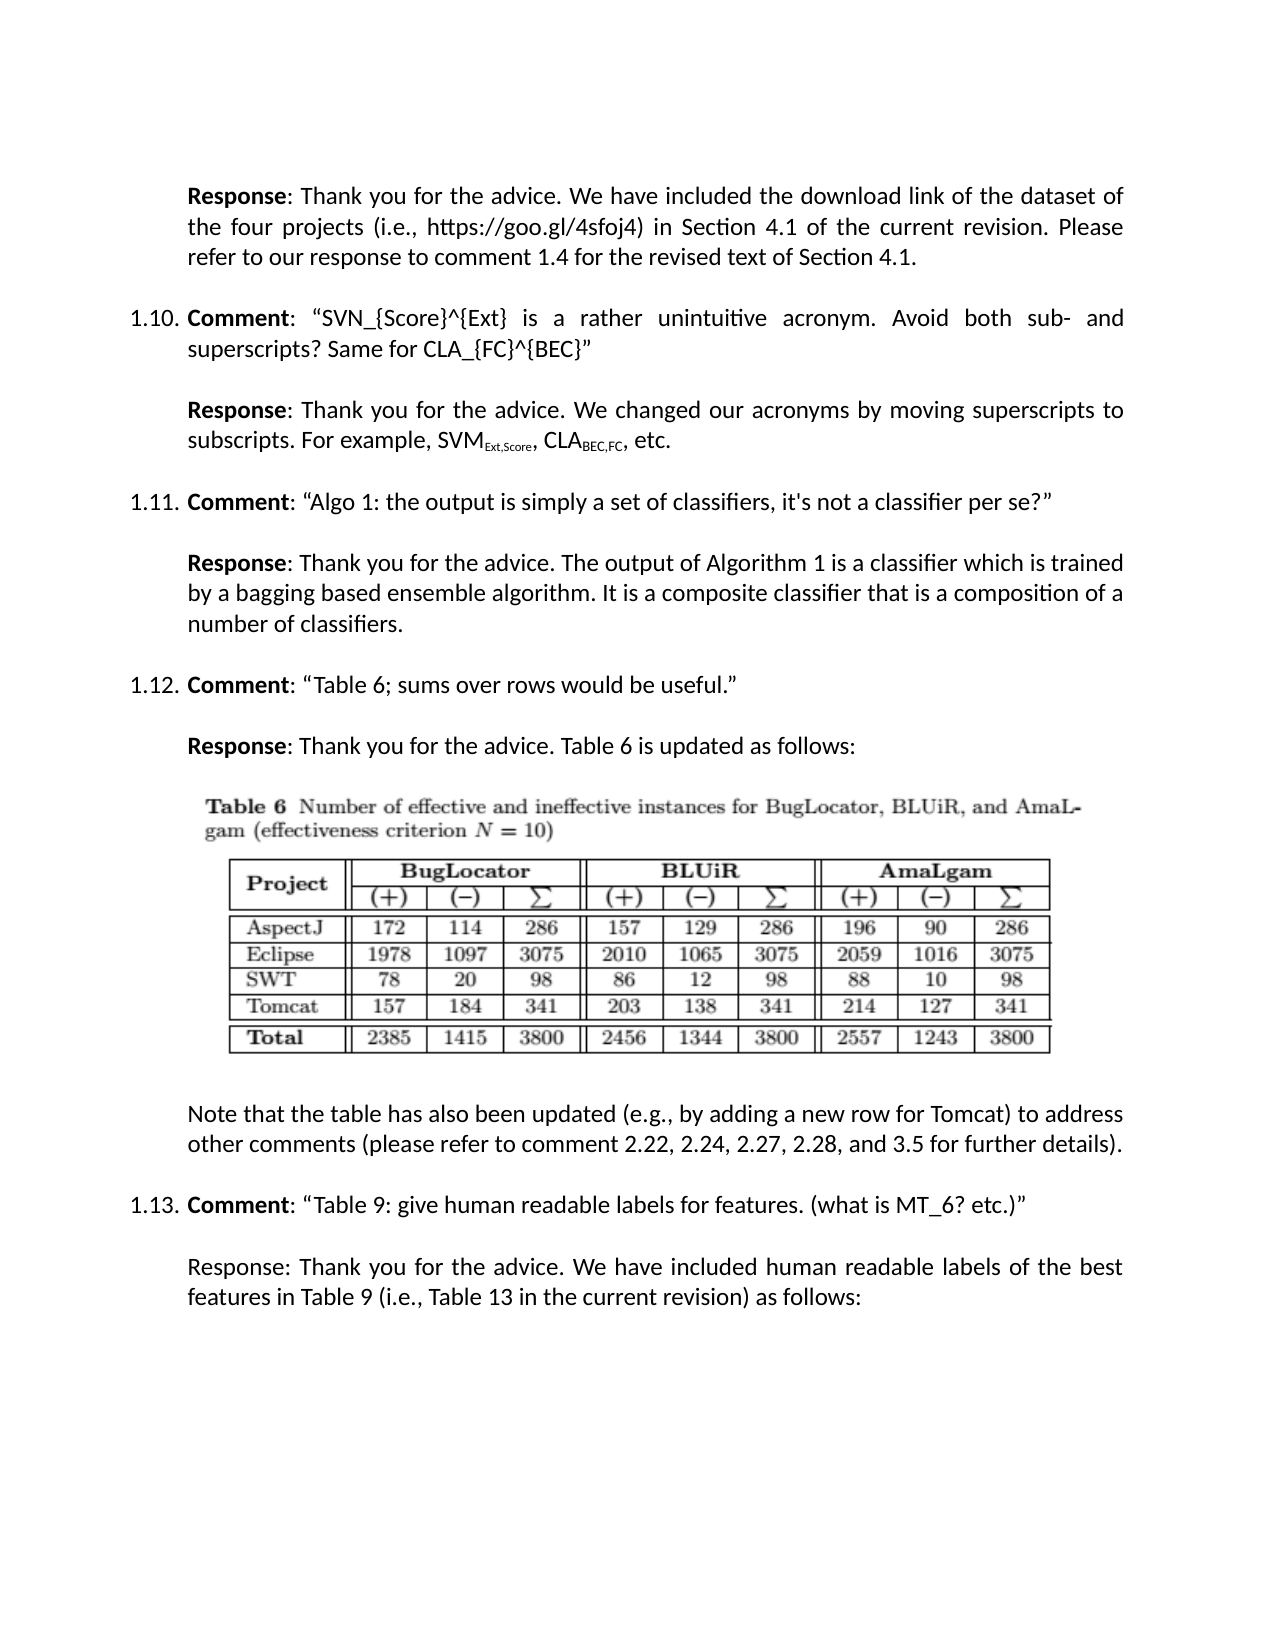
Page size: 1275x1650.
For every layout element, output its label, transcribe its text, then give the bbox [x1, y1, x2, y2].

list Response: Thank you for the advice. Table 6 is updated as follows: [187, 730, 1125, 760]
text Response: Thank you for the advice. We have included the download link of the dataset of the four projects (i.e., https://goo.gl/4sfoj4) in Section 4.1 of the current revision. Please refer to our response to comment 1.4 for the revised text of Section 4.1. [187, 181, 1125, 272]
list Comment: “Table 9: give human readable labels for features. (what is MT_6? etc.)” [180, 1189, 1125, 1220]
picture [187, 791, 1093, 1068]
list Comment: “SVN_{Score}^{Ext} is a rather unintuitive acronym. Avoid both sub- and superscripts? Same for CLA_{FC}^{BEC}” [180, 303, 1125, 364]
list Response: Thank you for the advice. The output of Algorithm 1 is a classifier which is trained by a bagging based ensemble algorithm. It is a composite classifier that is a composition of a number of classifiers. [187, 547, 1125, 638]
list Response: Thank you for the advice. We have included human readable labels of the best features in Table 9 (i.e., Table 13 in the current revision) as follows: [187, 1251, 1125, 1312]
list Comment: “Algo 1: the output is simply a set of classifiers, it's not a classifier per se?” [180, 486, 1125, 516]
list Note that the table has also been updated (e.g., by adding a new row for Tomcat) to address other comments (please refer to comment 2.22, 2.24, 2.27, 2.28, and 3.5 for further details). [187, 1098, 1125, 1159]
list Response: Thank you for the advice. We changed our acronyms by moving superscripts to subscripts. For example, SVMExt,Score, CLABEC,FC, etc. [187, 394, 1125, 455]
list Comment: “Table 6; sums over rows would be useful.” [180, 669, 1125, 699]
